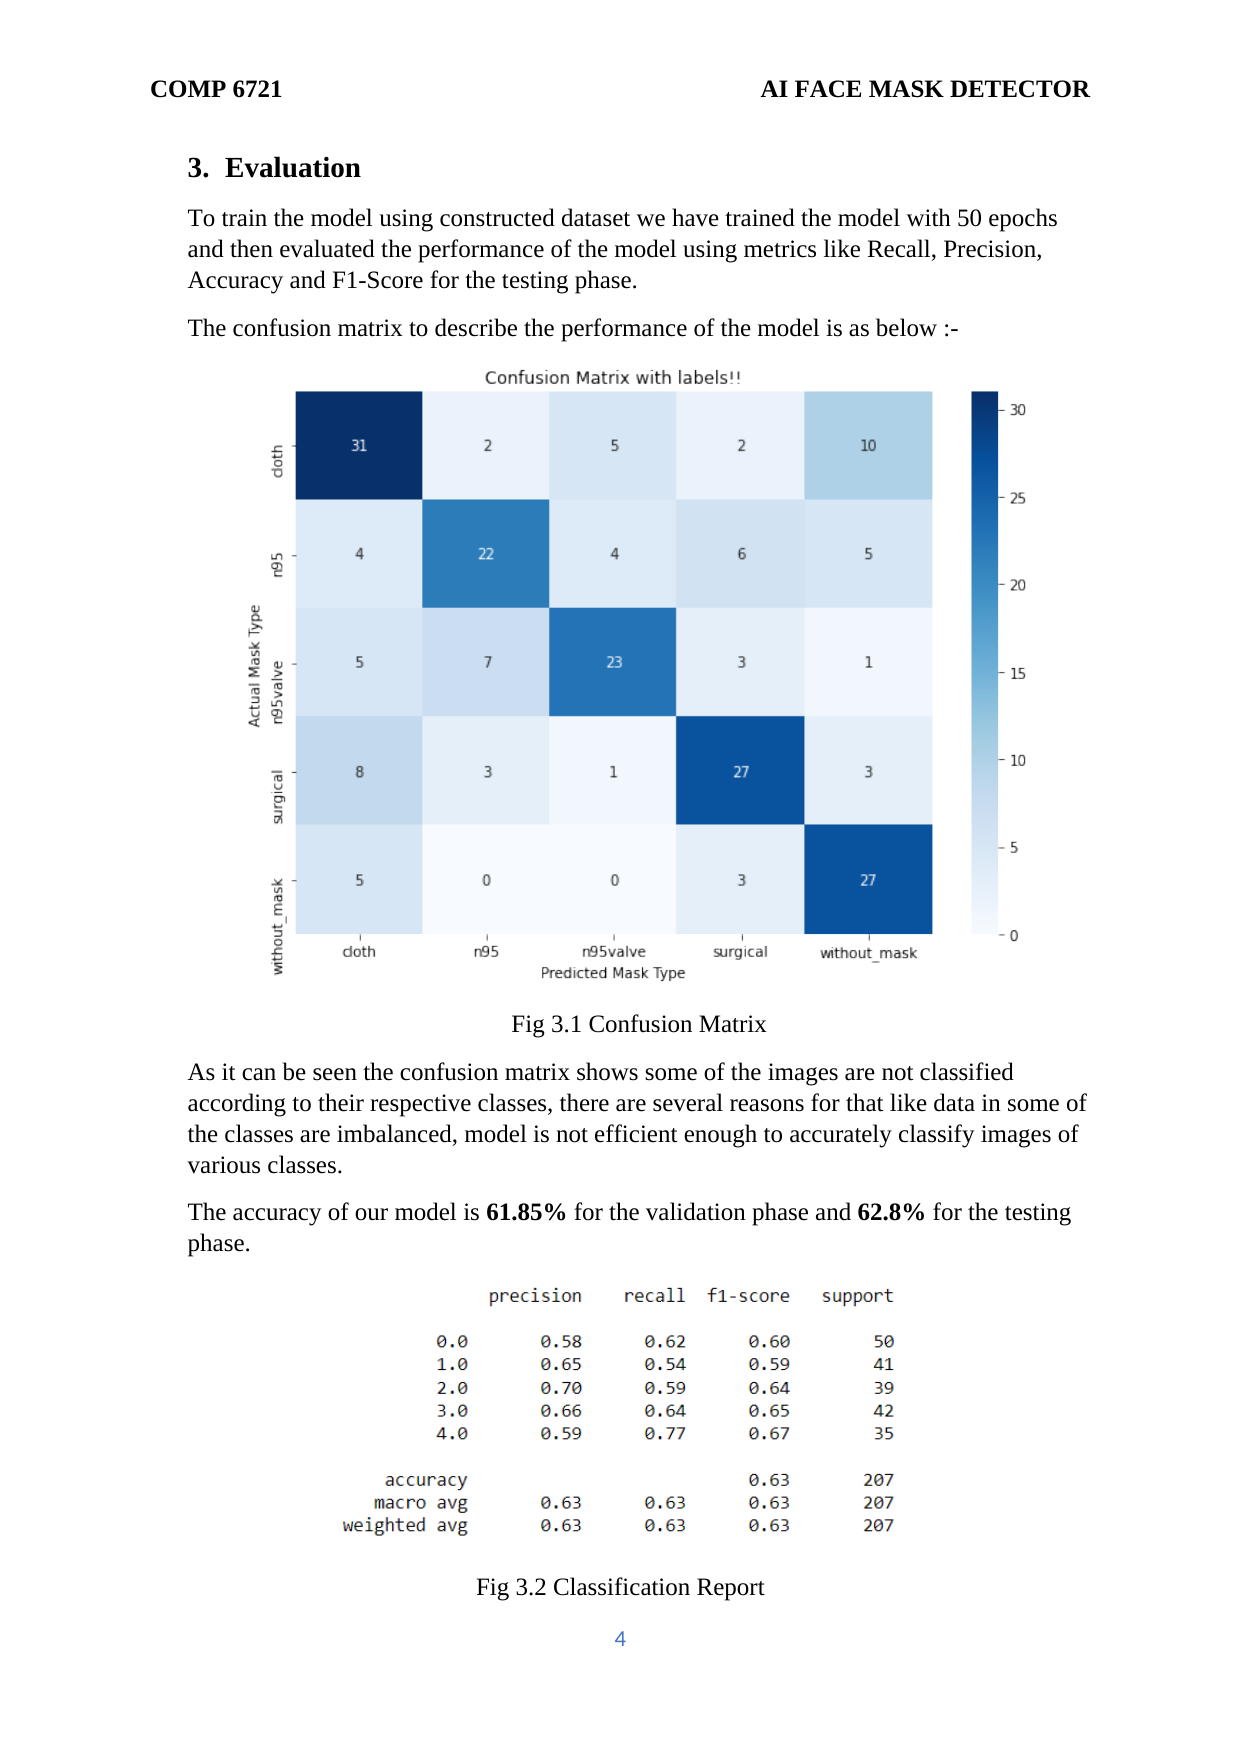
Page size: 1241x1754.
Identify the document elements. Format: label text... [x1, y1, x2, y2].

text To train the model using constructed dataset we have trained the model with 50 epochs and then evaluated the performance of the model using metrics like Recall, Precision, Accuracy and F1-Score for the testing phase. [187, 203, 1090, 294]
text As it can be seen the confusion matrix shows some of the images are not classified according to their respective classes, there are several reasons for that like data in some of the classes are imbalanced, model is not efficient enough to accurately classify images of various classes. [187, 1057, 1090, 1178]
text Fig 3.2 Classification Report [150, 1572, 1090, 1601]
text The confusion matrix to describe the performance of the model is as below :- [187, 313, 1090, 341]
text The accuracy of our model is 61.85% for the validation phase and 62.8% for the testing phase. [187, 1197, 1090, 1257]
text Fig 3.1 Confusion Matrix [187, 1009, 1090, 1038]
list Evaluation [187, 150, 1090, 183]
picture [338, 1276, 939, 1554]
picture [240, 360, 1037, 990]
